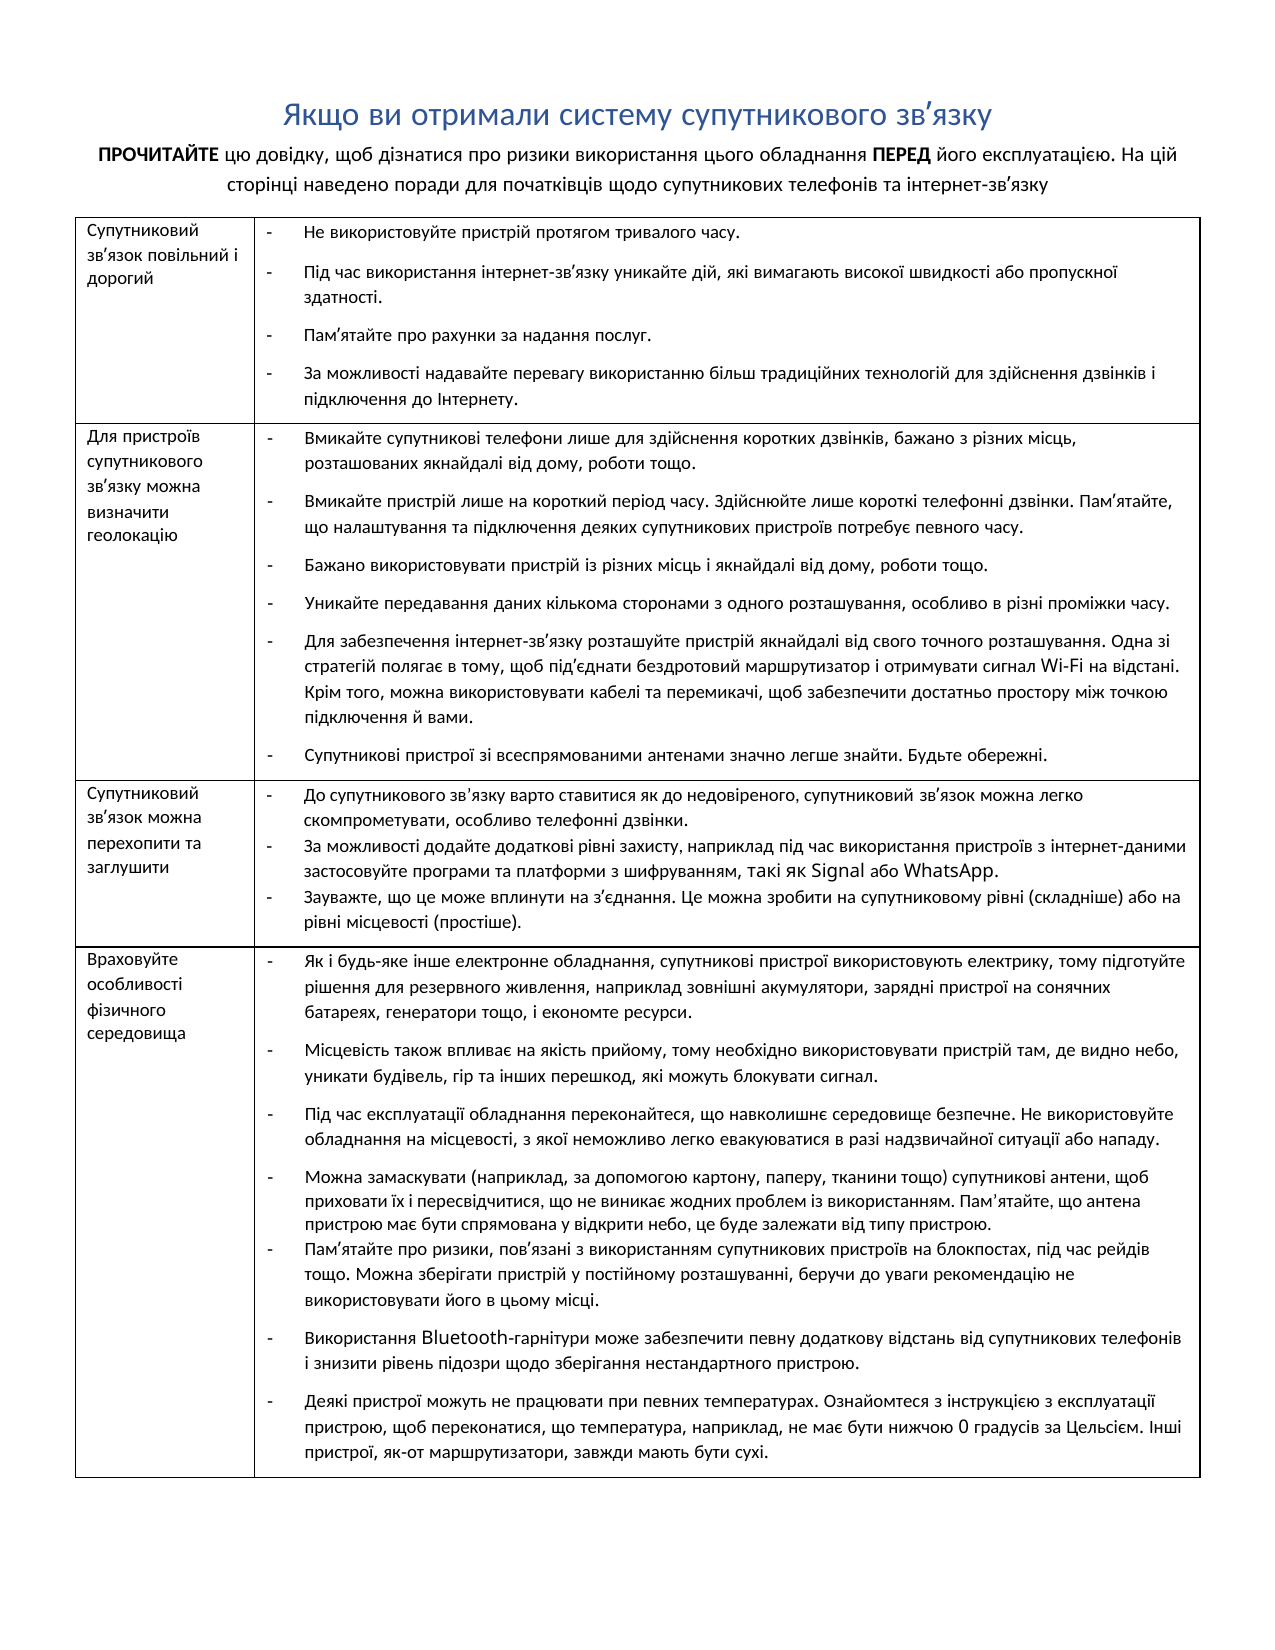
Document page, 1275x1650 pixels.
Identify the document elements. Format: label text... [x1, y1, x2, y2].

text ПРОЧИТАЙТЕ цю довідку, щоб дізнатися про ризики використання цього обладнання ПЕРЕД його експлуатацією. На цій сторінці наведено поради для початківців щодо супутникових телефонів та інтернет-зв’язку [75, 139, 1200, 198]
table_cell Супутниковий зв’язок можна перехопити та заглушити [76, 781, 254, 946]
table_header Не використовуйте пристрій протягом тривалого часу. Під час використання інтернет-зв’язку уникайте дій, які вимагають високої швидкості або пропускної здатності. Пам’ятайте про рахунки за надання послуг. За можливості надавайте перевагу використанню більш традиційних технологій для здійснення дзвінків і підключення до Інтернету. [255, 218, 1199, 423]
table_cell Для пристроїв супутникового зв’язку можна визначити геолокацію [76, 424, 254, 780]
table_cell Враховуйте особливості фізичного середовища [76, 948, 254, 1477]
table_cell Вмикайте супутникові телефони лише для здійснення коротких дзвінків, бажано з різних місць, розташованих якнайдалі від дому, роботи тощо. Вмикайте пристрій лише на короткий період часу. Здійснюйте лише короткі телефонні дзвінки. Пам’ятайте, що налаштування та підключення деяких супутникових пристроїв потребує певного часу. Бажано використовувати пристрій із різних місць і якнайдалі від дому, роботи тощо. Уникайте передавання даних кількома сторонами з одного розташування, особливо в різні проміжки часу. Для забезпечення інтернет-зв’язку розташуйте пристрій якнайдалі від свого точного розташування. Одна зі стратегій полягає в тому, щоб під’єднати бездротовий маршрутизатор і отримувати сигнал Wi-Fi на відстані. Крім того, можна використовувати кабелі та перемикачі, щоб забезпечити достатньо простору між точкою підключення й вами. Супутникові пристрої зі всеспрямованими антенами значно легше знайти. Будьте обережні. [255, 424, 1199, 780]
subtitle Якщо ви отримали систему супутникового зв’язку [75, 90, 1200, 135]
table_header Супутниковий зв’язок повільний і дорогий [76, 218, 254, 423]
table_cell До супутникового зв’язку варто ставитися як до недовіреного, супутниковий зв’язок можна легко скомпрометувати, особливо телефонні дзвінки. За можливості додайте додаткові рівні захисту, наприклад під час використання пристроїв з інтернет-даними застосовуйте програми та платформи з шифруванням, такі як Signal або WhatsApp. Зауважте, що це може вплинути на з’єднання. Це можна зробити на супутниковому рівні (складніше) або на рівні місцевості (простіше). [255, 781, 1199, 946]
table_cell Як і будь-яке інше електронне обладнання, супутникові пристрої використовують електрику, тому підготуйте рішення для резервного живлення, наприклад зовнішні акумулятори, зарядні пристрої на сонячних батареях, генератори тощо, і економте ресурси. Місцевість також впливає на якість прийому, тому необхідно використовувати пристрій там, де видно небо, уникати будівель, гір та інших перешкод, які можуть блокувати сигнал. Під час експлуатації обладнання переконайтеся, що навколишнє середовище безпечне. Не використовуйте обладнання на місцевості, з якої неможливо легко евакуюватися в разі надзвичайної ситуації або нападу. Можна замаскувати (наприклад, за допомогою картону, паперу, тканини тощо) супутникові антени, щоб приховати їх і пересвідчитися, що не виникає жодних проблем із використанням. Пам’ятайте, що антена пристрою має бути спрямована у відкрити небо, це буде залежати від типу пристрою. Пам’ятайте про ризики, пов’язані з використанням супутникових пристроїв на блокпостах, під час рейдів тощо. Можна зберігати пристрій у постійному розташуванні, беручи до уваги рекомендацію не використовувати його в цьому місці. Використання Bluetooth-гарнітури може забезпечити певну додаткову відстань від супутникових телефонів і знизити рівень підозри щодо зберігання нестандартного пристрою. Деякі пристрої можуть не працювати при певних температурах. Ознайомтеся з інструкцією з експлуатації пристрою, щоб переконатися, що температура, наприклад, не має бути нижчою 0 градусів за Цельсієм. Інші пристрої, як-от маршрутизатори, завжди мають бути сухі. [255, 948, 1199, 1477]
